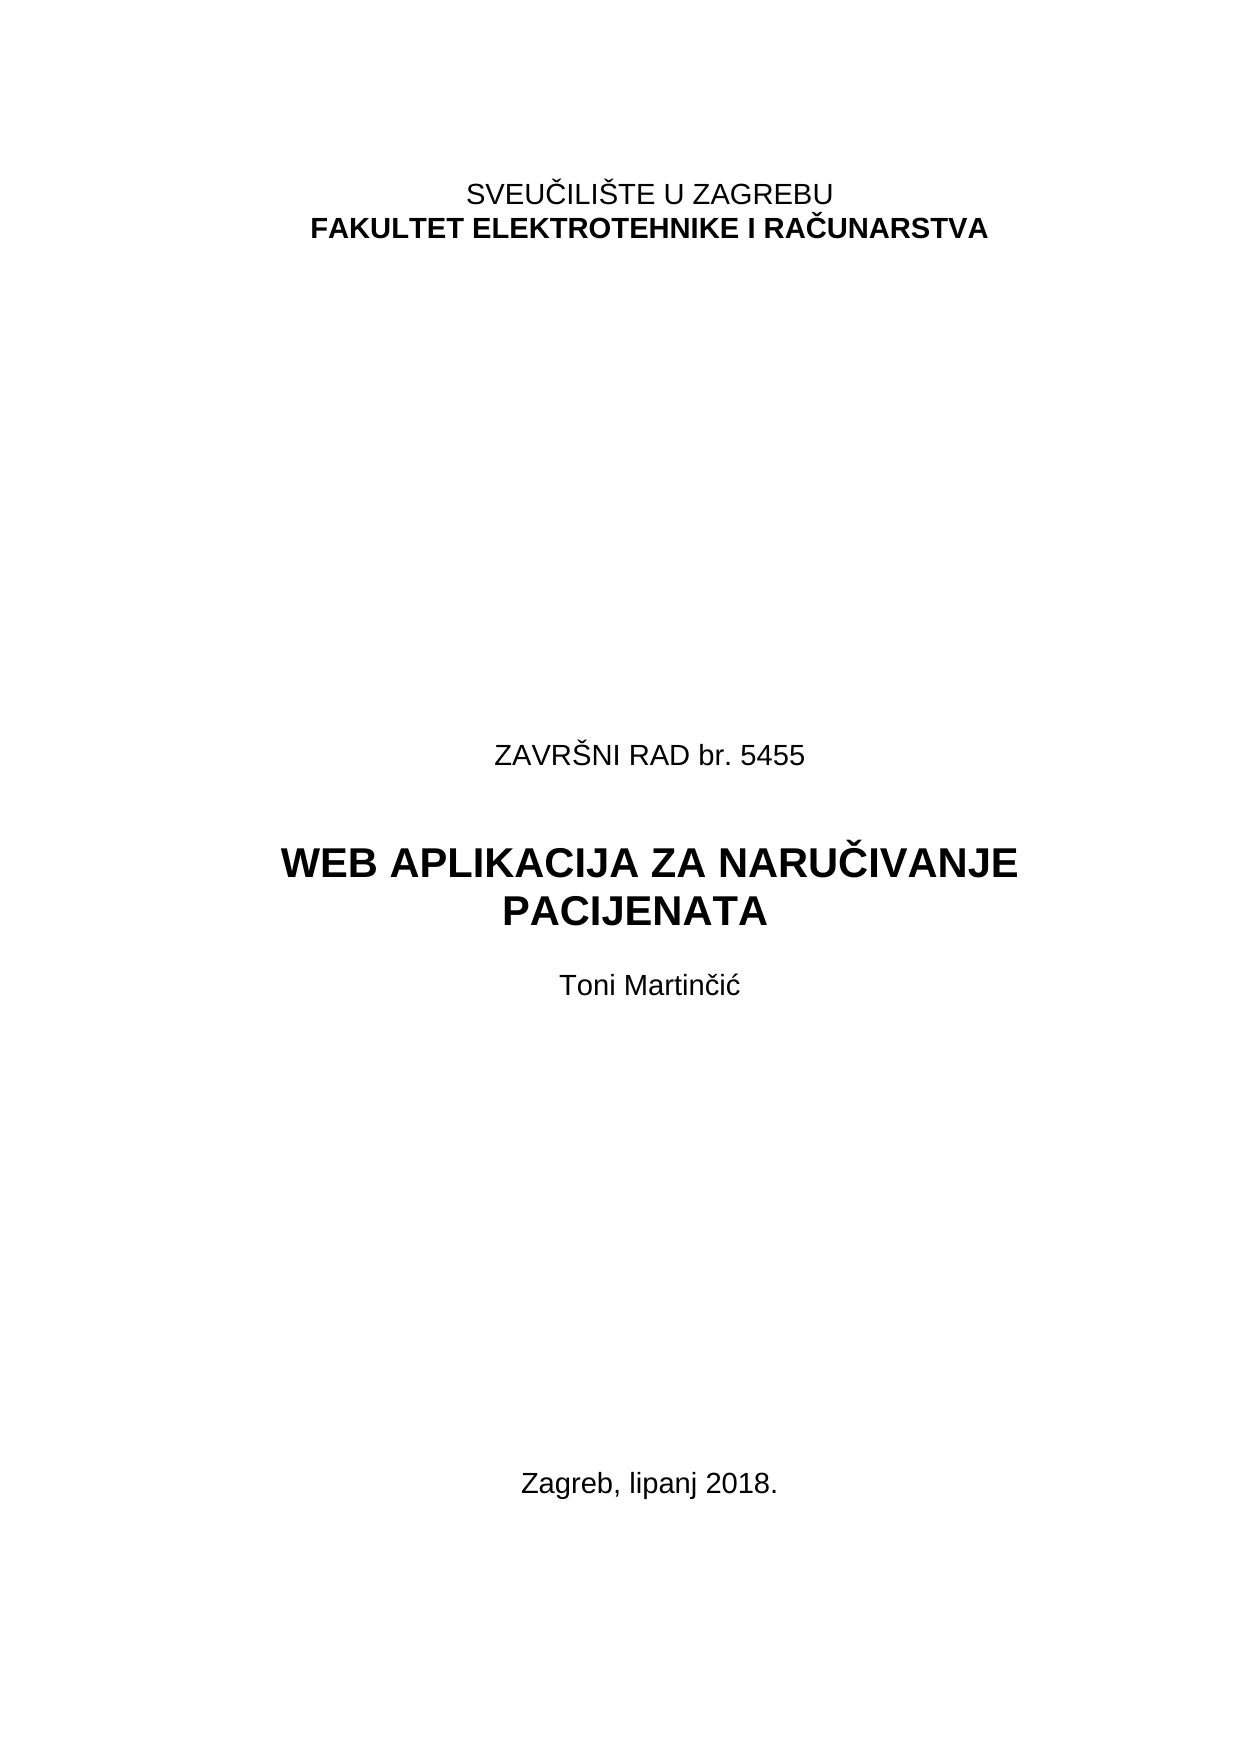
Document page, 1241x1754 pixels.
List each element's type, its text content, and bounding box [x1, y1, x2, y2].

text SVEUČILIŠTE U ZAGREBU [207, 177, 1063, 211]
text Zagreb, lipanj 2018. [207, 1466, 1063, 1500]
text FAKULTET ELEKTROTEHNIKE I RAČUNARSTVA [207, 211, 1063, 244]
text Toni Martinčić [207, 968, 1063, 1001]
text ZAVRŠNI RAD br. 5455 [207, 738, 1063, 771]
text WEB APLIKACIJA ZA NARUČIVANJE PACIJENATA [207, 838, 1063, 934]
